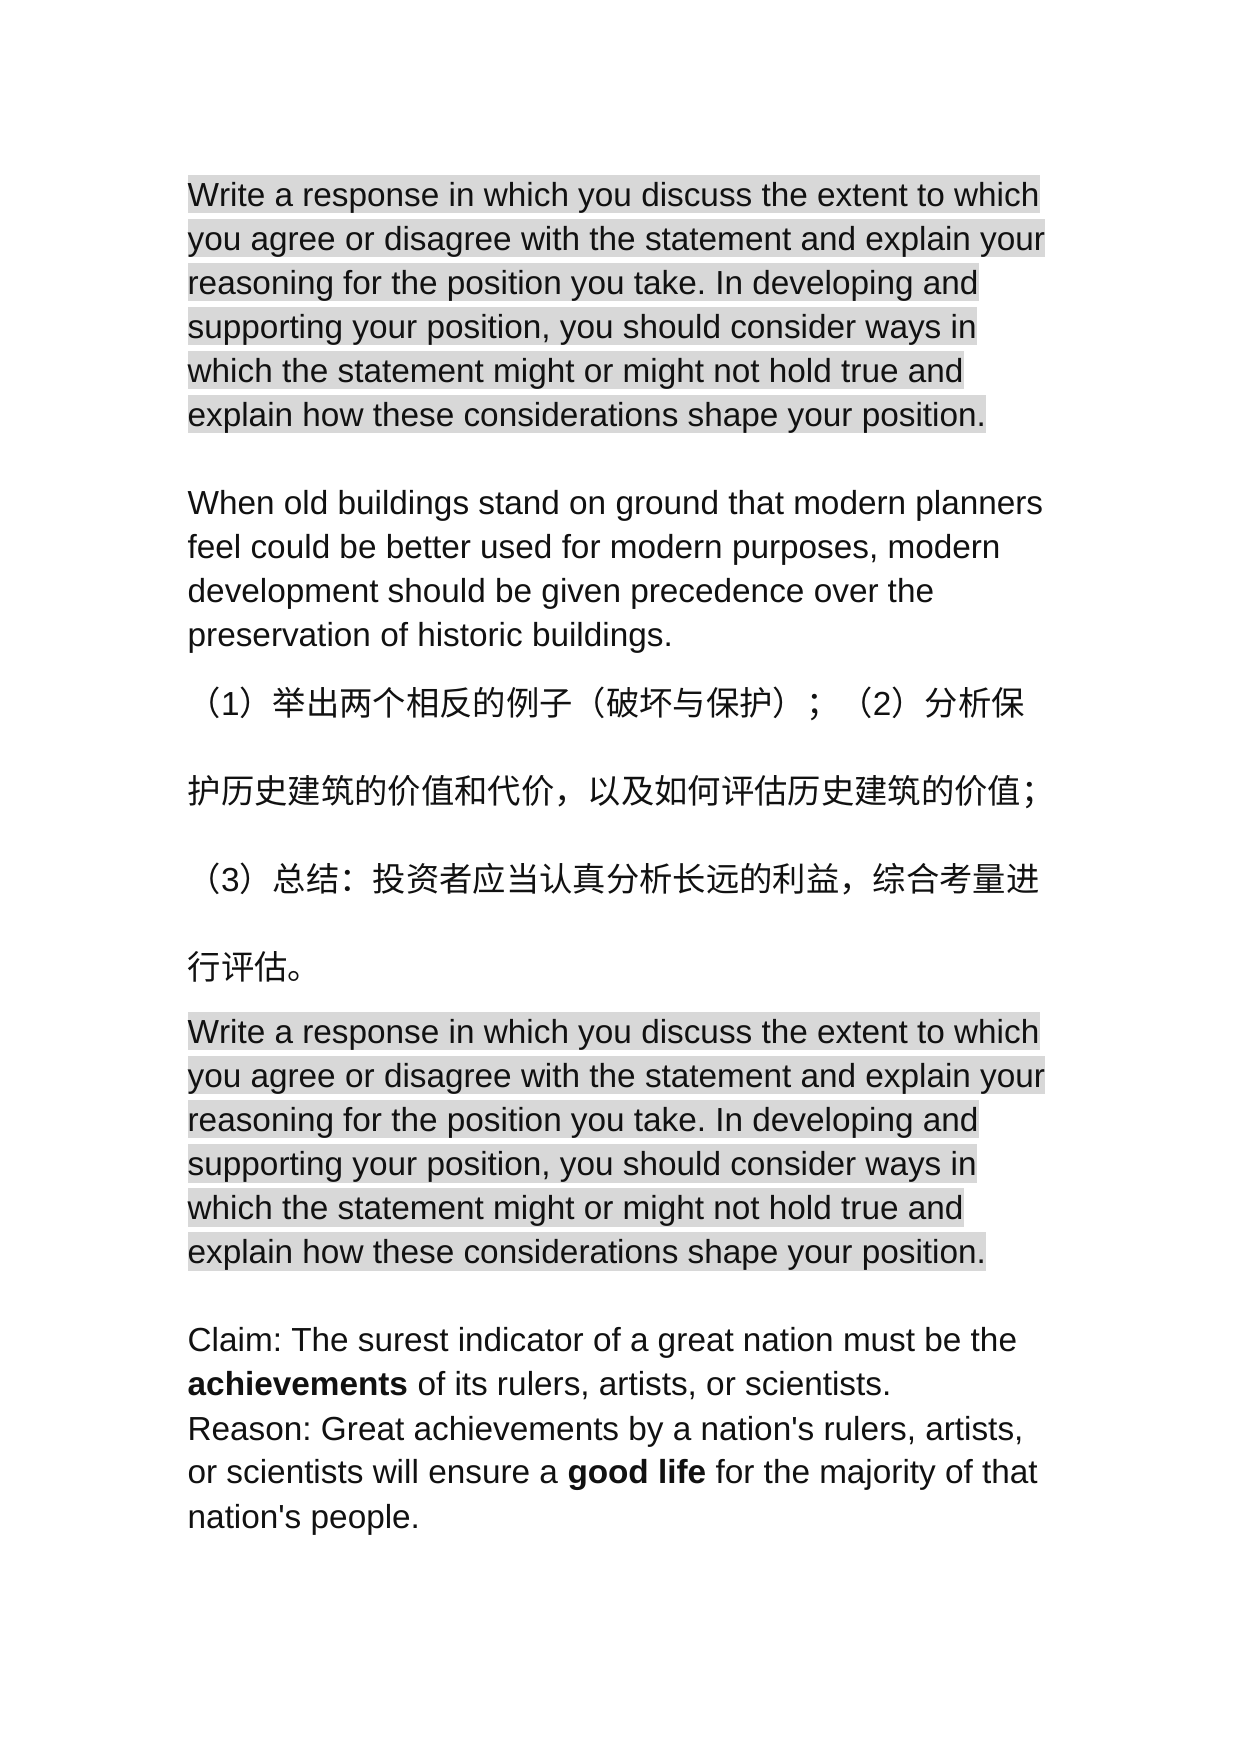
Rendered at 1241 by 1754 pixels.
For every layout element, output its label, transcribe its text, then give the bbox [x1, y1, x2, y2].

text Write a response in which you discuss the extent to which you agree or disagree with the statement and explain your reasoning for the position you take. In developing and supporting your position, you should consider ways in which the statement might or might not hold true and explain how these considerations shape your position. [187, 1009, 1053, 1273]
text Reason: Great achievements by a nation's rulers, artists, or scientists will ensure a good life for the majority of that nation's people. [187, 1406, 1053, 1538]
text （1）举出两个相反的例子（破坏与保护）；（2）分析保护历史建筑的价值和代价，以及如何评估历史建筑的价值；（3）总结：投资者应当认真分析长远的利益，综合考量进行评估。 [187, 657, 1053, 1009]
text When old buildings stand on ground that modern planners feel could be better used for modern purposes, modern development should be given precedence over the preservation of historic buildings. [187, 480, 1053, 657]
text Claim: The surest indicator of a great nation must be the achievements of its rulers, artists, or scientists. [187, 1318, 1053, 1406]
text Write a response in which you discuss the extent to which you agree or disagree with the statement and explain your reasoning for the position you take. In developing and supporting your position, you should consider ways in which the statement might or might not hold true and explain how these considerations shape your position. [187, 172, 1053, 436]
